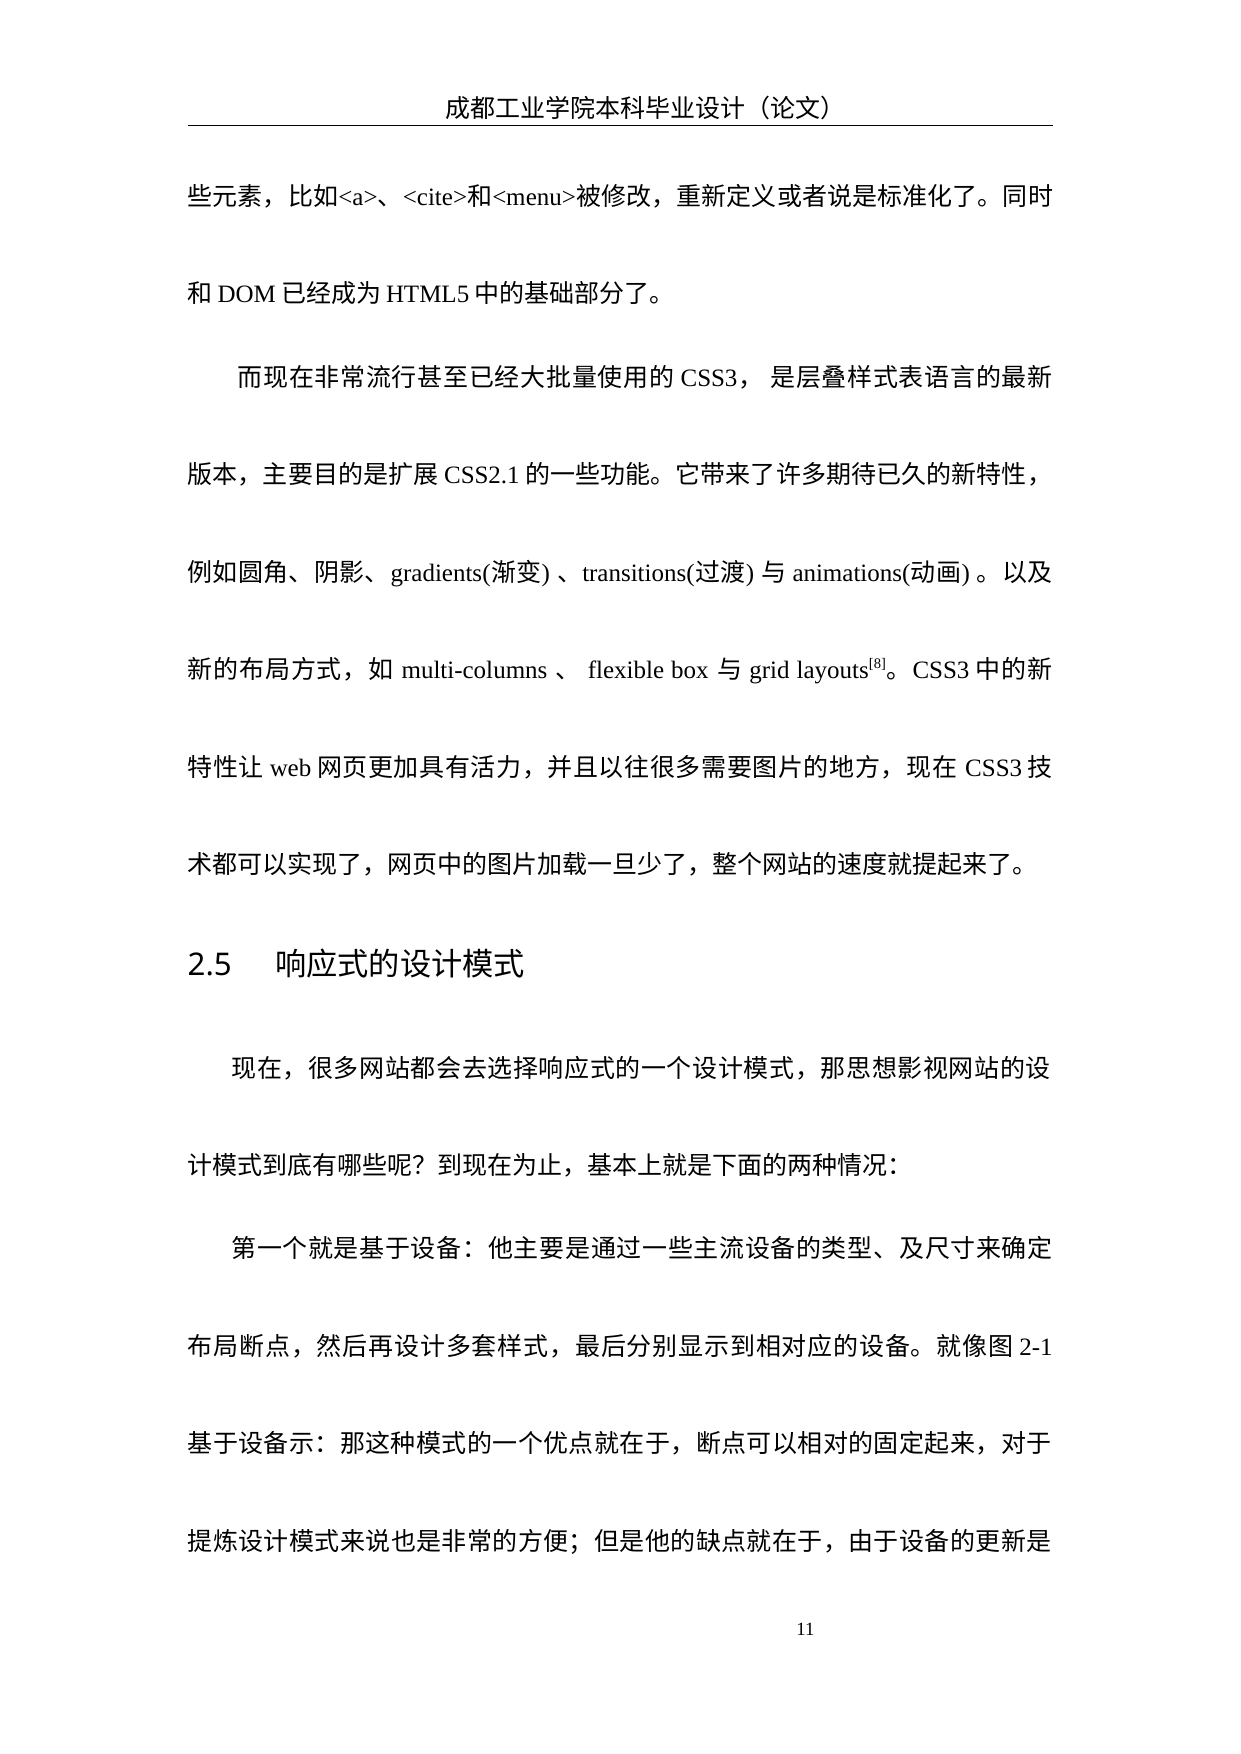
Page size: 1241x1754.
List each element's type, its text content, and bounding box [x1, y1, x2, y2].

text 响应式的设计模式 [187, 929, 1053, 994]
text 而现在非常流行甚至已经大批量使用的CSS3， 是层叠样式表语言的最新版本，主要目的是扩展CSS2.1的一些功能。它带来了许多期待已久的新特性，例如圆角、阴影、gradients(渐变) 、transitions(过渡) 与 animations(动画) 。以及新的布局方式，如 multi-columns 、 flexible box 与 grid layouts[8]。CSS3中的新特性让web网页更加具有活力，并且以往很多需要图片的地方，现在CSS3技术都可以实现了，网页中的图片加载一旦少了，整个网站的速度就提起来了。 [187, 343, 1053, 895]
text 现在，很多网站都会去选择响应式的一个设计模式，那思想影视网站的设计模式到底有哪些呢？到现在为止，基本上就是下面的两种情况： [187, 1034, 1053, 1196]
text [187, 162, 1053, 324]
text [187, 1214, 1053, 1572]
